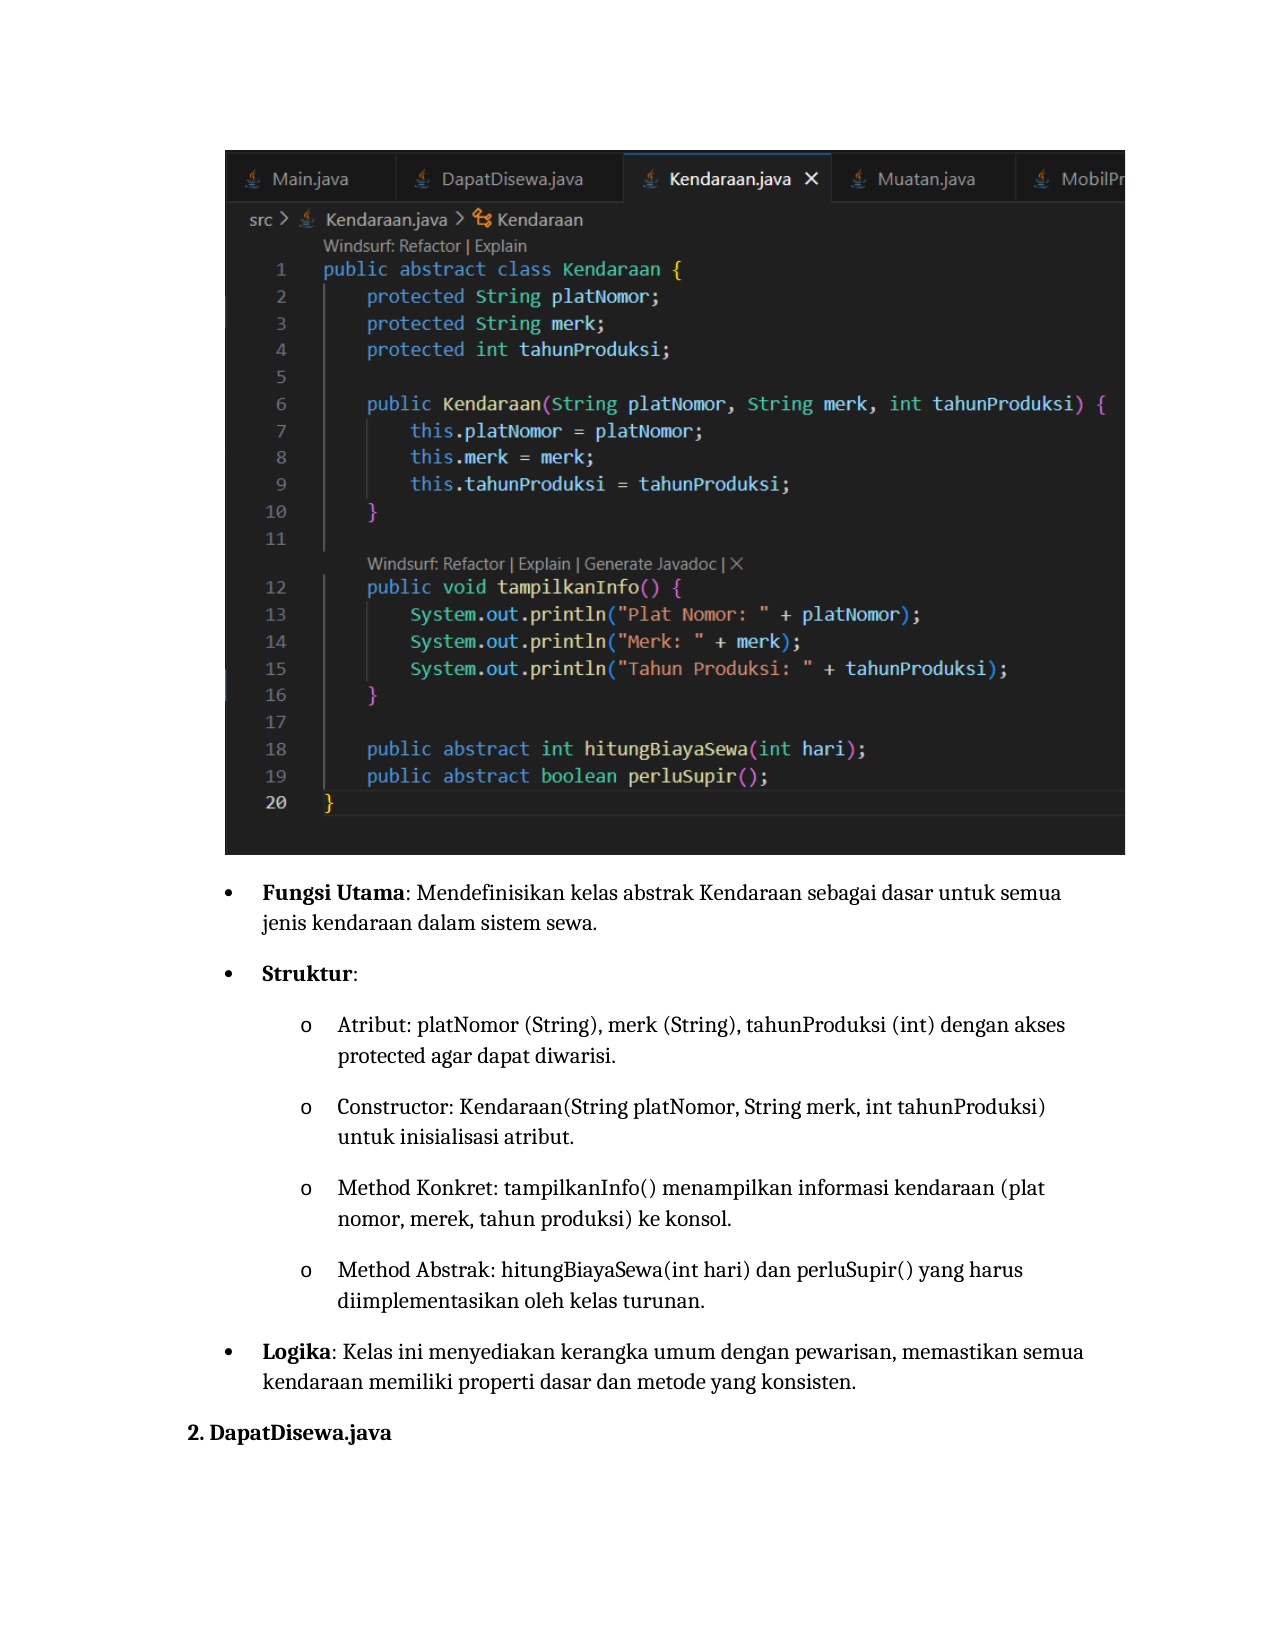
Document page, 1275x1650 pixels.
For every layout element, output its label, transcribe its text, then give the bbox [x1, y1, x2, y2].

list Method Konkret: tampilkanInfo() menampilkan informasi kendaraan (plat nomor, merek, tahun produksi) ke konsol. [300, 1175, 1087, 1232]
list Fungsi Utama: Mendefinisikan kelas abstrak Kendaraan sebagai dasar untuk semua jenis kendaraan dalam sistem sewa. [225, 879, 1087, 936]
list Atribut: platNomor (String), merk (String), tahunProduksi (int) dengan akses protected agar dapat diwarisi. [300, 1012, 1087, 1069]
text 2. DapatDisewa.java [187, 1420, 1087, 1446]
list Constructor: Kendaraan(String platNomor, String merk, int tahunProduksi) untuk inisialisasi atribut. [300, 1093, 1087, 1151]
list Method Abstrak: hitungBiayaSewa(int hari) dan perluSupir() yang harus diimplementasikan oleh kelas turunan. [300, 1257, 1087, 1314]
list Struktur: [225, 961, 1087, 987]
picture [225, 150, 1125, 855]
list Logika: Kelas ini menyediakan kerangka umum dengan pewarisan, memastikan semua kendaraan memiliki properti dasar dan metode yang konsisten. [225, 1339, 1087, 1395]
